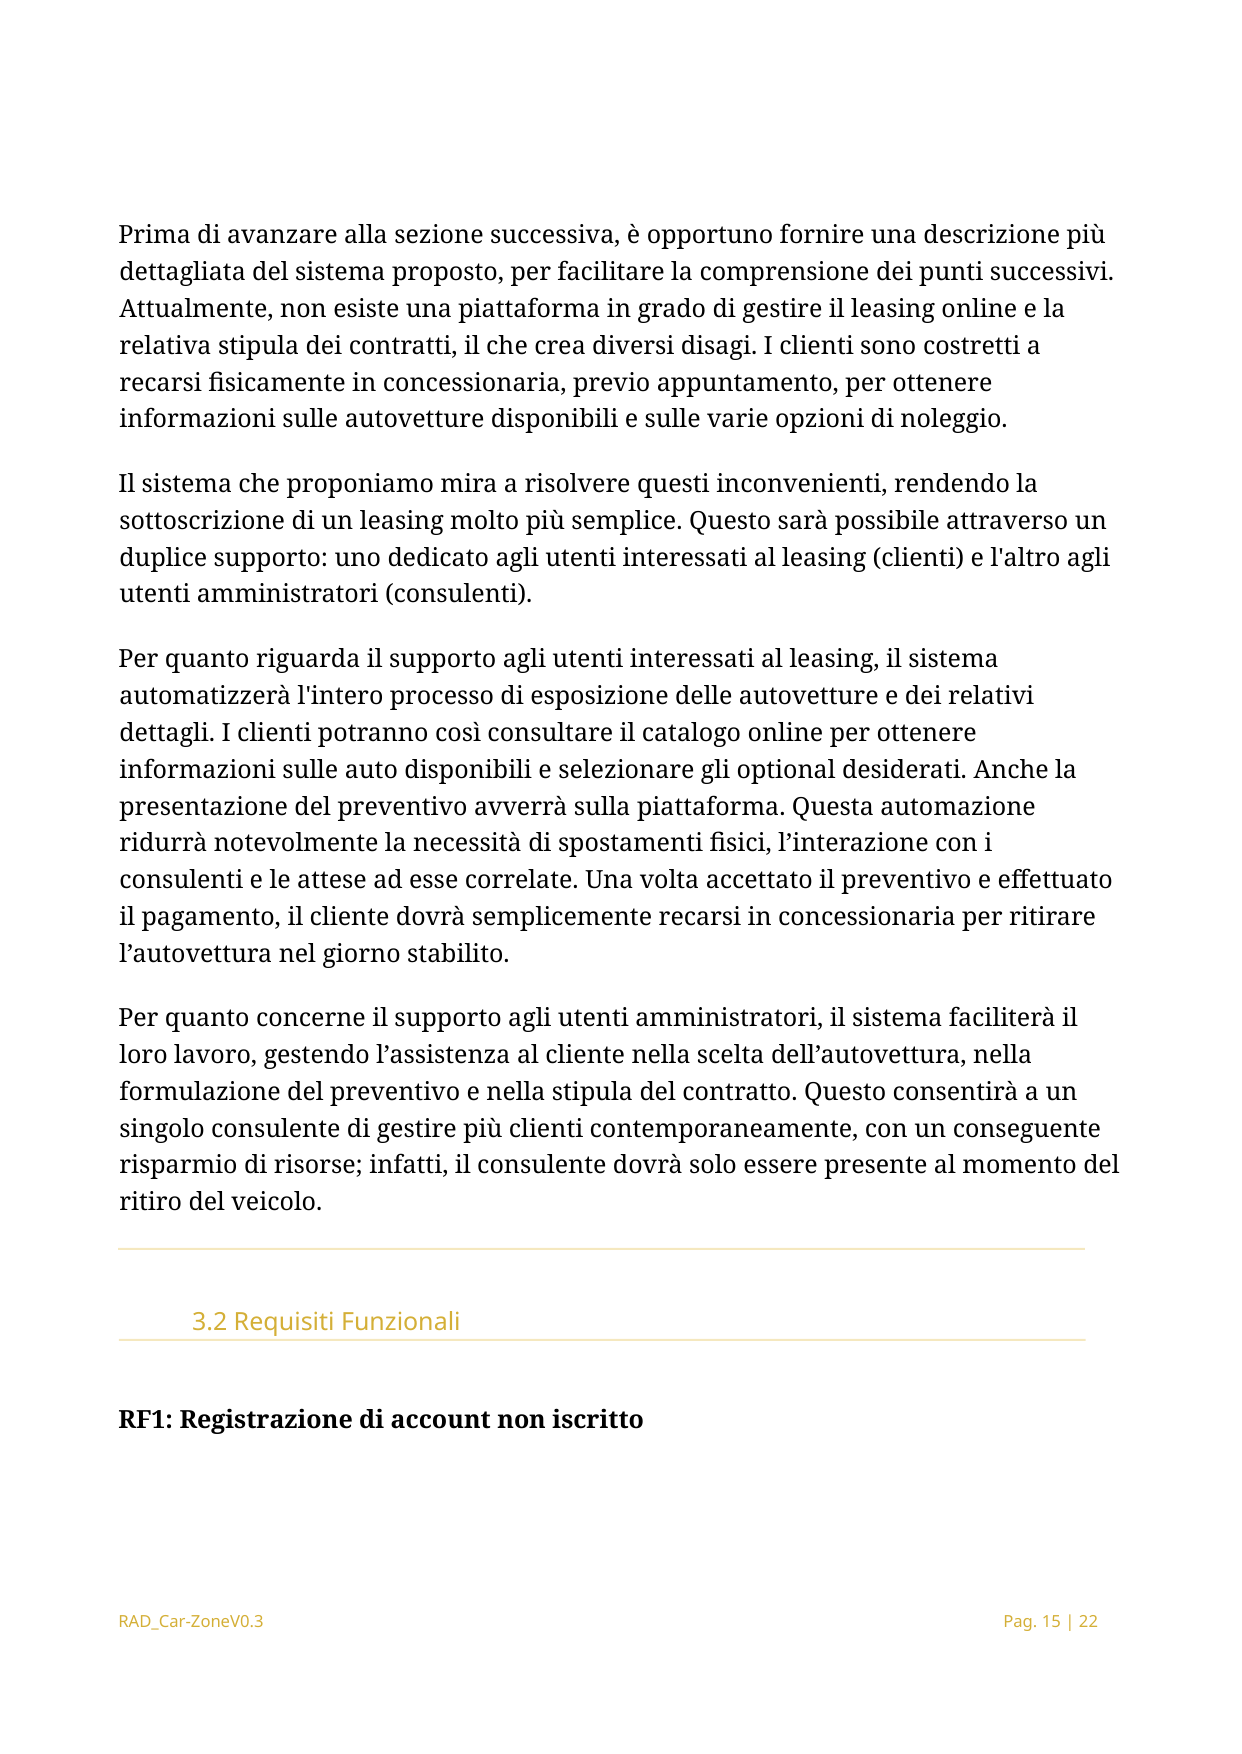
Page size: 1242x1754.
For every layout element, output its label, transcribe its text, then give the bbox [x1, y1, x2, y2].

text Per quanto concerne il supporto agli utenti amministratori, il sistema faciliterà il loro lavoro, gestendo l’assistenza al cliente nella scelta dell’autovettura, nella formulazione del preventivo e nella stipula del contratto. Questo consentirà a un singolo consulente di gestire più clienti contemporaneamente, con un conseguente risparmio di risorse; infatti, il consulente dovrà solo essere presente al momento del ritiro del veicolo. [118, 1000, 1123, 1218]
text Il sistema che proponiamo mira a risolvere questi inconvenienti, rendendo la sottoscrizione di un leasing molto più semplice. Questo sarà possibile attraverso un duplice supporto: uno dedicato agli utenti interessati al leasing (clienti) e l'altro agli utenti amministratori (consulenti). [118, 466, 1123, 610]
text RF1: Registrazione di account non iscritto [118, 1402, 1122, 1436]
subtitle 3.2 Requisiti Funzionali [155, 1303, 1122, 1337]
text Prima di avanzare alla sezione successiva, è opportuno fornire una descrizione più dettagliata del sistema proposto, per facilitare la comprensione dei punti successivi. Attualmente, non esiste una piattaforma in grado di gestire il leasing online e la relativa stipula dei contratti, il che crea diversi disagi. I clienti sono costretti a recarsi fisicamente in concessionaria, previo appuntamento, per ottenere informazioni sulle autovetture disponibili e sulle varie opzioni di noleggio. [118, 217, 1123, 435]
text Per quanto riguarda il supporto agli utenti interessati al leasing, il sistema automatizzerà l'intero processo di esposizione delle autovetture e dei relativi dettagli. I clienti potranno così consultare il catalogo online per ottenere informazioni sulle auto disponibili e selezionare gli optional desiderati. Anche la presentazione del preventivo avverrà sulla piattaforma. Questa automazione ridurrà notevolmente la necessità di spostamenti fisici, l’interazione con i consulenti e le attese ad esse correlate. Una volta accettato il preventivo e effettuato il pagamento, il cliente dovrà semplicemente recarsi in concessionaria per ritirare l’autovettura nel giorno stabilito. [118, 641, 1123, 969]
